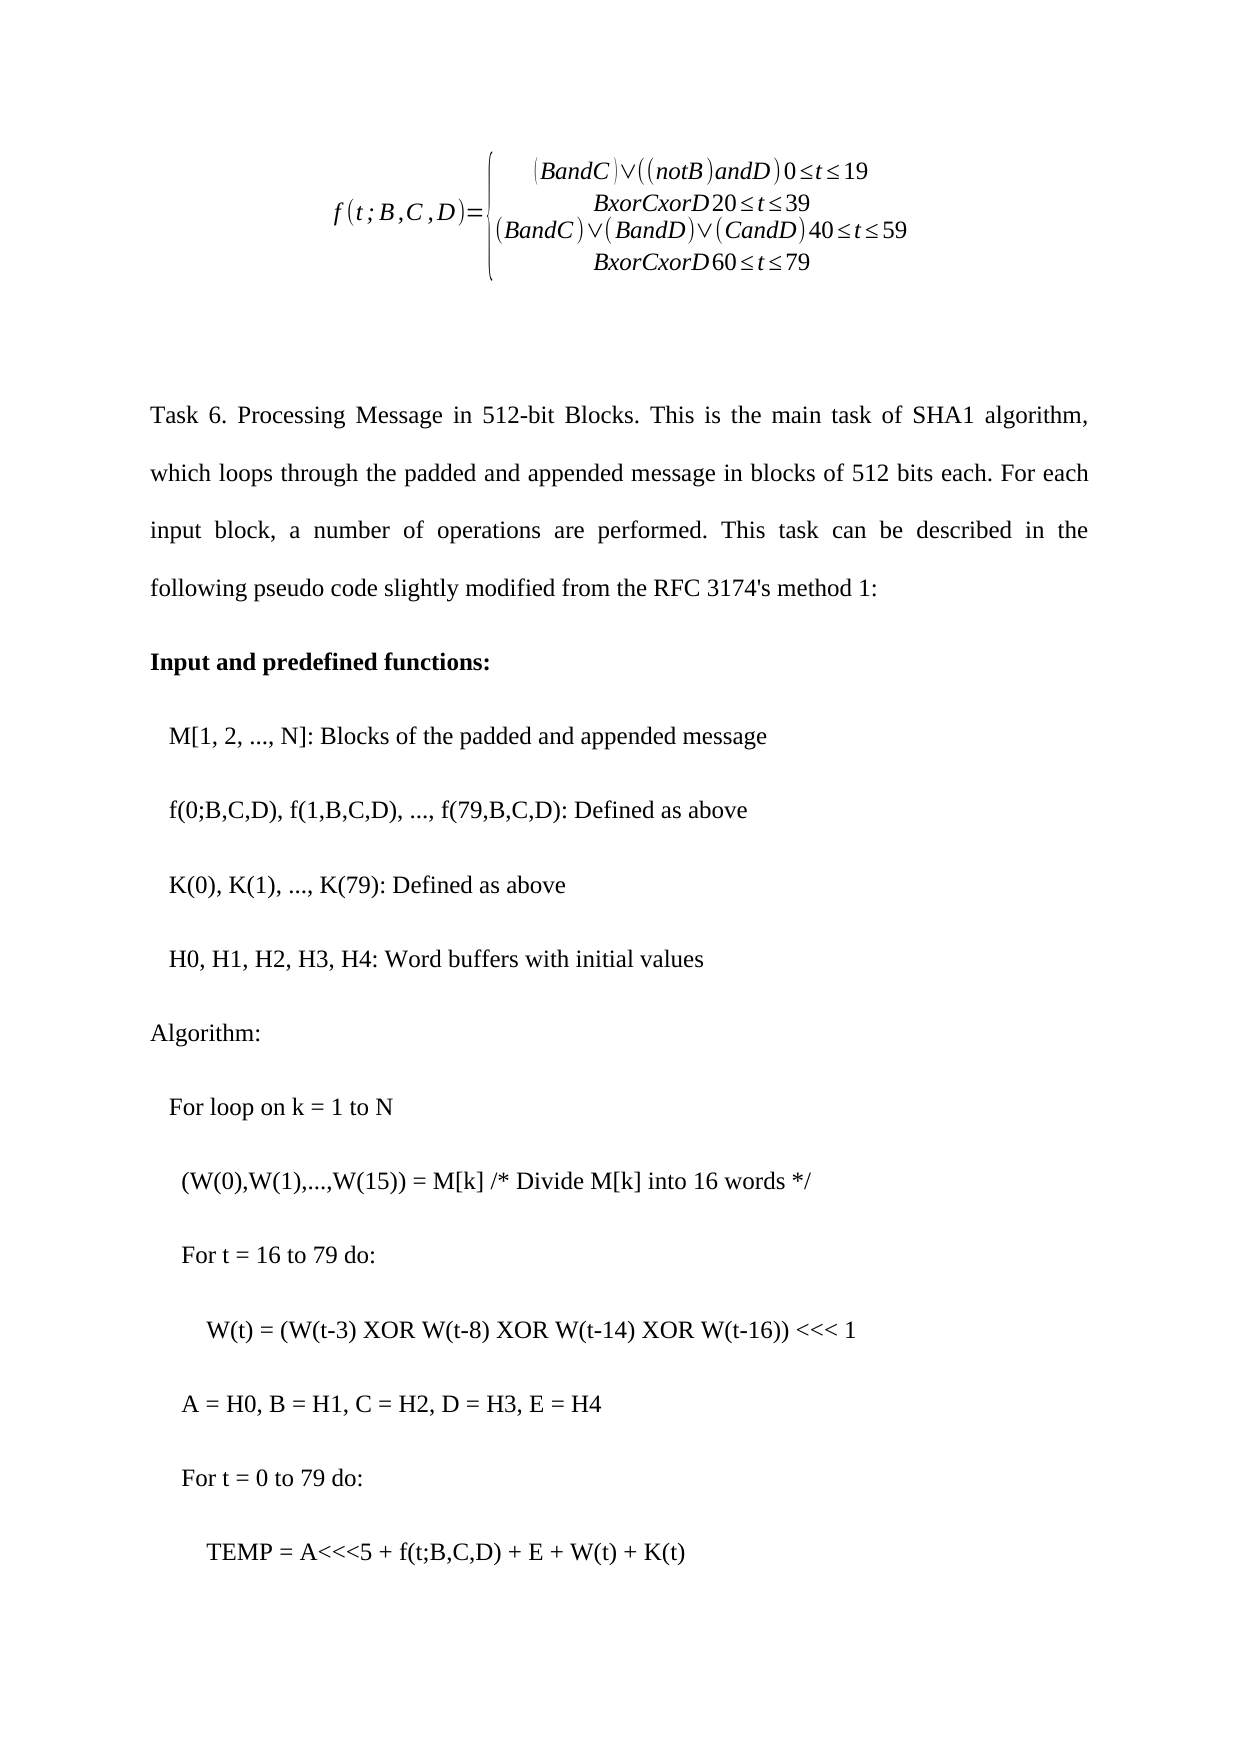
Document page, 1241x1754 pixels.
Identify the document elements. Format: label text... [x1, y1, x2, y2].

text A = H0, B = H1, C = H2, D = H3, E = H4 [150, 1389, 1090, 1418]
text Task 6. Processing Message in 512-bit Blocks. This is the main task of SHA1 algorithm, which loops through the padded and appended message in blocks of 512 bits each. For each input block, a number of operations are performed. This task can be described in the following pseudo code slightly modified from the RFC 3174's method 1: [150, 401, 1090, 602]
text H0, H1, H2, H3, H4: Word buffers with initial values [150, 944, 1090, 973]
text Algorithm: [150, 1018, 1090, 1047]
text W(t) = (W(t-3) XOR W(t-8) XOR W(t-14) XOR W(t-16)) <<< 1 [150, 1315, 1090, 1343]
text TEMP = A<<<5 + f(t;B,C,D) + E + W(t) + K(t) [150, 1537, 1090, 1566]
text M[1, 2, ..., N]: Blocks of the padded and appended message [150, 721, 1090, 750]
text Input and predefined functions: [150, 647, 1090, 676]
text For t = 0 to 79 do: [150, 1463, 1090, 1492]
text For t = 16 to 79 do: [150, 1241, 1090, 1269]
text For loop on k = 1 to N [150, 1092, 1090, 1121]
text K(0), K(1), ..., K(79): Defined as above [150, 870, 1090, 898]
text f(0;B,C,D), f(1,B,C,D), ..., f(79,B,C,D): Defined as above [150, 796, 1090, 824]
text (W(0),W(1),...,W(15)) = M[k] /* Divide M[k] into 16 words */ [150, 1166, 1090, 1195]
